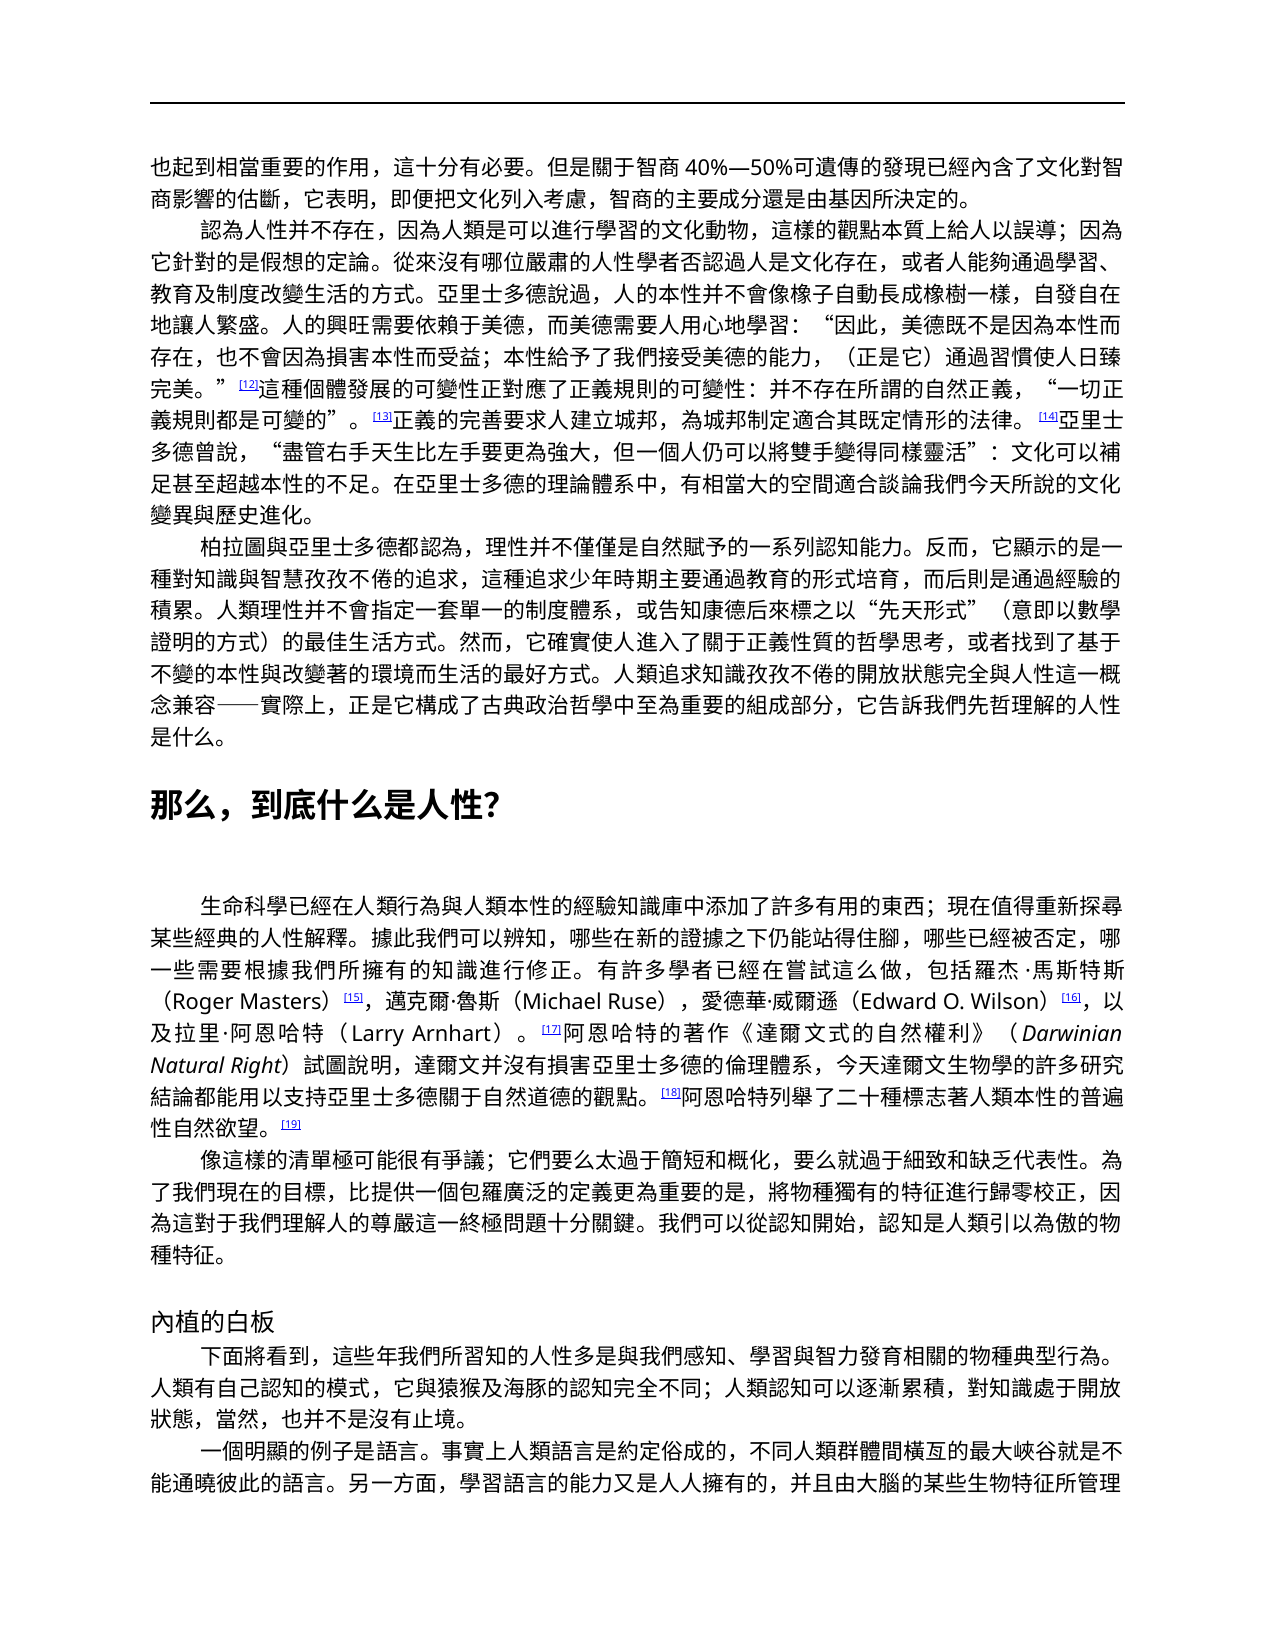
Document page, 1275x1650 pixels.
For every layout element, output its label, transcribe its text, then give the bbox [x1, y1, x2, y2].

text 下面將看到，這些年我們所習知的人性多是與我們感知、學習與智力發育相關的物種典型行為。人類有自己認知的模式，它與猿猴及海豚的認知完全不同；人類認知可以逐漸累積，對知識處于開放狀態，當然，也并不是沒有止境。 [150, 1339, 1125, 1434]
text 內植的白板 [150, 1303, 1125, 1339]
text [150, 150, 1125, 213]
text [150, 1434, 1125, 1497]
text 柏拉圖與亞里士多德都認為，理性并不僅僅是自然賦予的一系列認知能力。反而，它顯示的是一種對知識與智慧孜孜不倦的追求，這種追求少年時期主要通過教育的形式培育，而后則是通過經驗的積累。人類理性并不會指定一套單一的制度體系，或告知康德后來標之以“先天形式”（意即以數學證明的方式）的最佳生活方式。然而，它確實使人進入了關于正義性質的哲學思考，或者找到了基于不變的本性與改變著的環境而生活的最好方式。人類追求知識孜孜不倦的開放狀態完全與人性這一概念兼容——實際上，正是它構成了古典政治哲學中至為重要的組成部分，它告訴我們先哲理解的人性是什么。 [150, 530, 1125, 752]
text 生命科學已經在人類行為與人類本性的經驗知識庫中添加了許多有用的東西；現在值得重新探尋某些經典的人性解釋。據此我們可以辨知，哪些在新的證據之下仍能站得住腳，哪些已經被否定，哪一些需要根據我們所擁有的知識進行修正。有許多學者已經在嘗試這么做，包括羅杰·馬斯特斯（Roger Masters）[15]，邁克爾·魯斯（Michael Ruse），愛德華·威爾遜（Edward O. Wilson）[16]，以及拉里·阿恩哈特（Larry Arnhart）。[17]阿恩哈特的著作《達爾文式的自然權利》（Darwinian Natural Right）試圖說明，達爾文并沒有損害亞里士多德的倫理體系，今天達爾文生物學的許多研究結論都能用以支持亞里士多德關于自然道德的觀點。[18]阿恩哈特列舉了二十種標志著人類本性的普遍性自然欲望。[19] [150, 889, 1125, 1143]
subtitle 那么，到底什么是人性？ [150, 779, 1125, 827]
text 認為人性并不存在，因為人類是可以進行學習的文化動物，這樣的觀點本質上給人以誤導；因為它針對的是假想的定論。從來沒有哪位嚴肅的人性學者否認過人是文化存在，或者人能夠通過學習、教育及制度改變生活的方式。亞里士多德說過，人的本性并不會像橡子自動長成橡樹一樣，自發自在地讓人繁盛。人的興旺需要依賴于美德，而美德需要人用心地學習：“因此，美德既不是因為本性而存在，也不會因為損害本性而受益；本性給予了我們接受美德的能力，（正是它）通過習慣使人日臻完美。”[12]這種個體發展的可變性正對應了正義規則的可變性：并不存在所謂的自然正義，“一切正義規則都是可變的”。[13]正義的完善要求人建立城邦，為城邦制定適合其既定情形的法律。[14]亞里士多德曾說，“盡管右手天生比左手要更為強大，但一個人仍可以將雙手變得同樣靈活”：文化可以補足甚至超越本性的不足。在亞里士多德的理論體系中，有相當大的空間適合談論我們今天所說的文化變異與歷史進化。 [150, 213, 1125, 530]
text 像這樣的清單極可能很有爭議；它們要么太過于簡短和概化，要么就過于細致和缺乏代表性。為了我們現在的目標，比提供一個包羅廣泛的定義更為重要的是，將物種獨有的特征進行歸零校正，因為這對于我們理解人的尊嚴這一終極問題十分關鍵。我們可以從認知開始，認知是人類引以為傲的物種特征。 [150, 1143, 1125, 1270]
